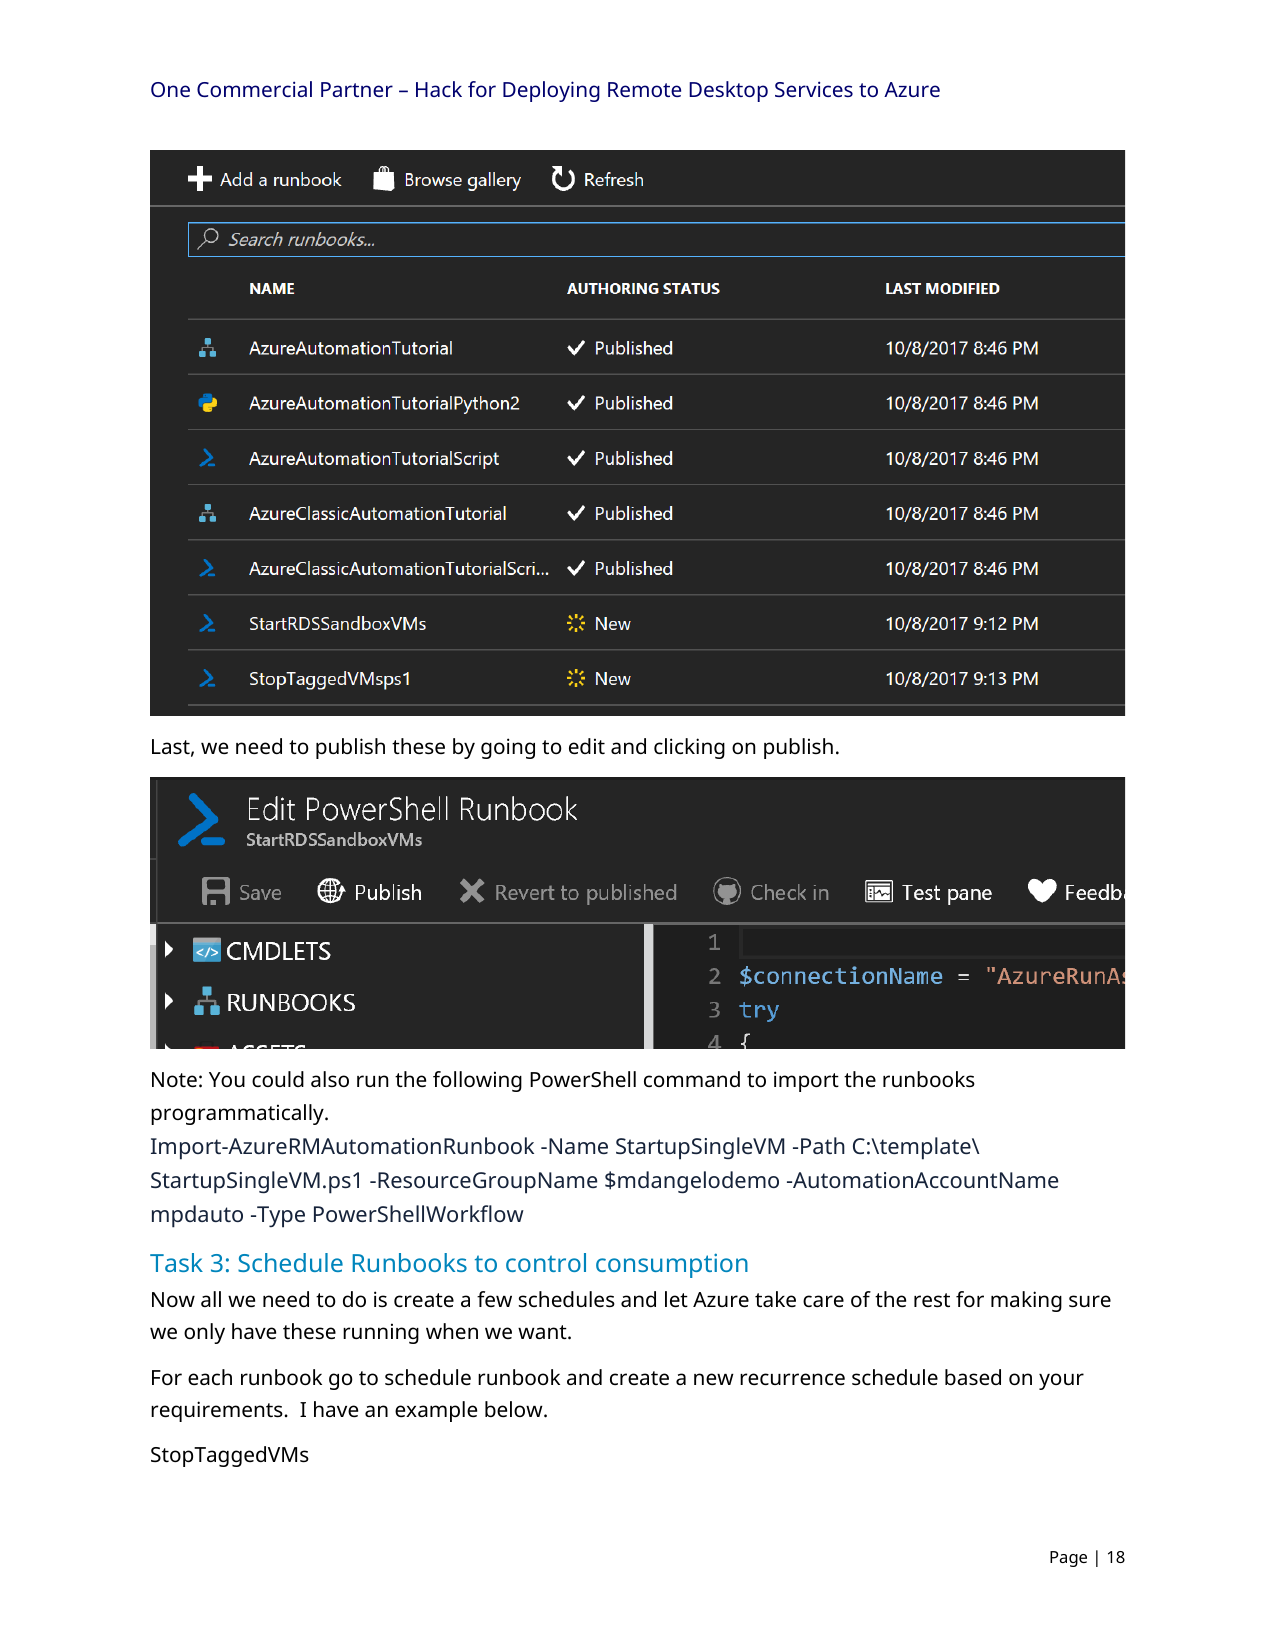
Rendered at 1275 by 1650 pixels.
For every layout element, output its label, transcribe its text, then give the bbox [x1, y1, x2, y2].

picture [150, 150, 1125, 716]
text StopTaggedVMs [150, 1440, 1125, 1469]
text Last, we need to publish these by going to edit and clicking on publish. [150, 732, 1125, 761]
text Note: You could also run the following PowerShell command to import the runbooks programmatically. Import-AzureRMAutomationRunbook -Name StartupSingleVM -Path C:\template\StartupSingleVM.ps1 -ResourceGroupName $mdangelodemo -AutomationAccountName mpdauto -Type PowerShellWorkflow [150, 1065, 1125, 1229]
text For each runbook go to schedule runbook and create a new recurrence schedule based on your requirements. I have an example below. [150, 1363, 1125, 1424]
text Now all we need to do is create a few schedules and let Azure take care of the rest for making sure we only have these running when we want. [150, 1285, 1125, 1346]
subtitle Task 3: Schedule Runbooks to control consumption [150, 1246, 1125, 1280]
picture [150, 777, 1125, 1049]
